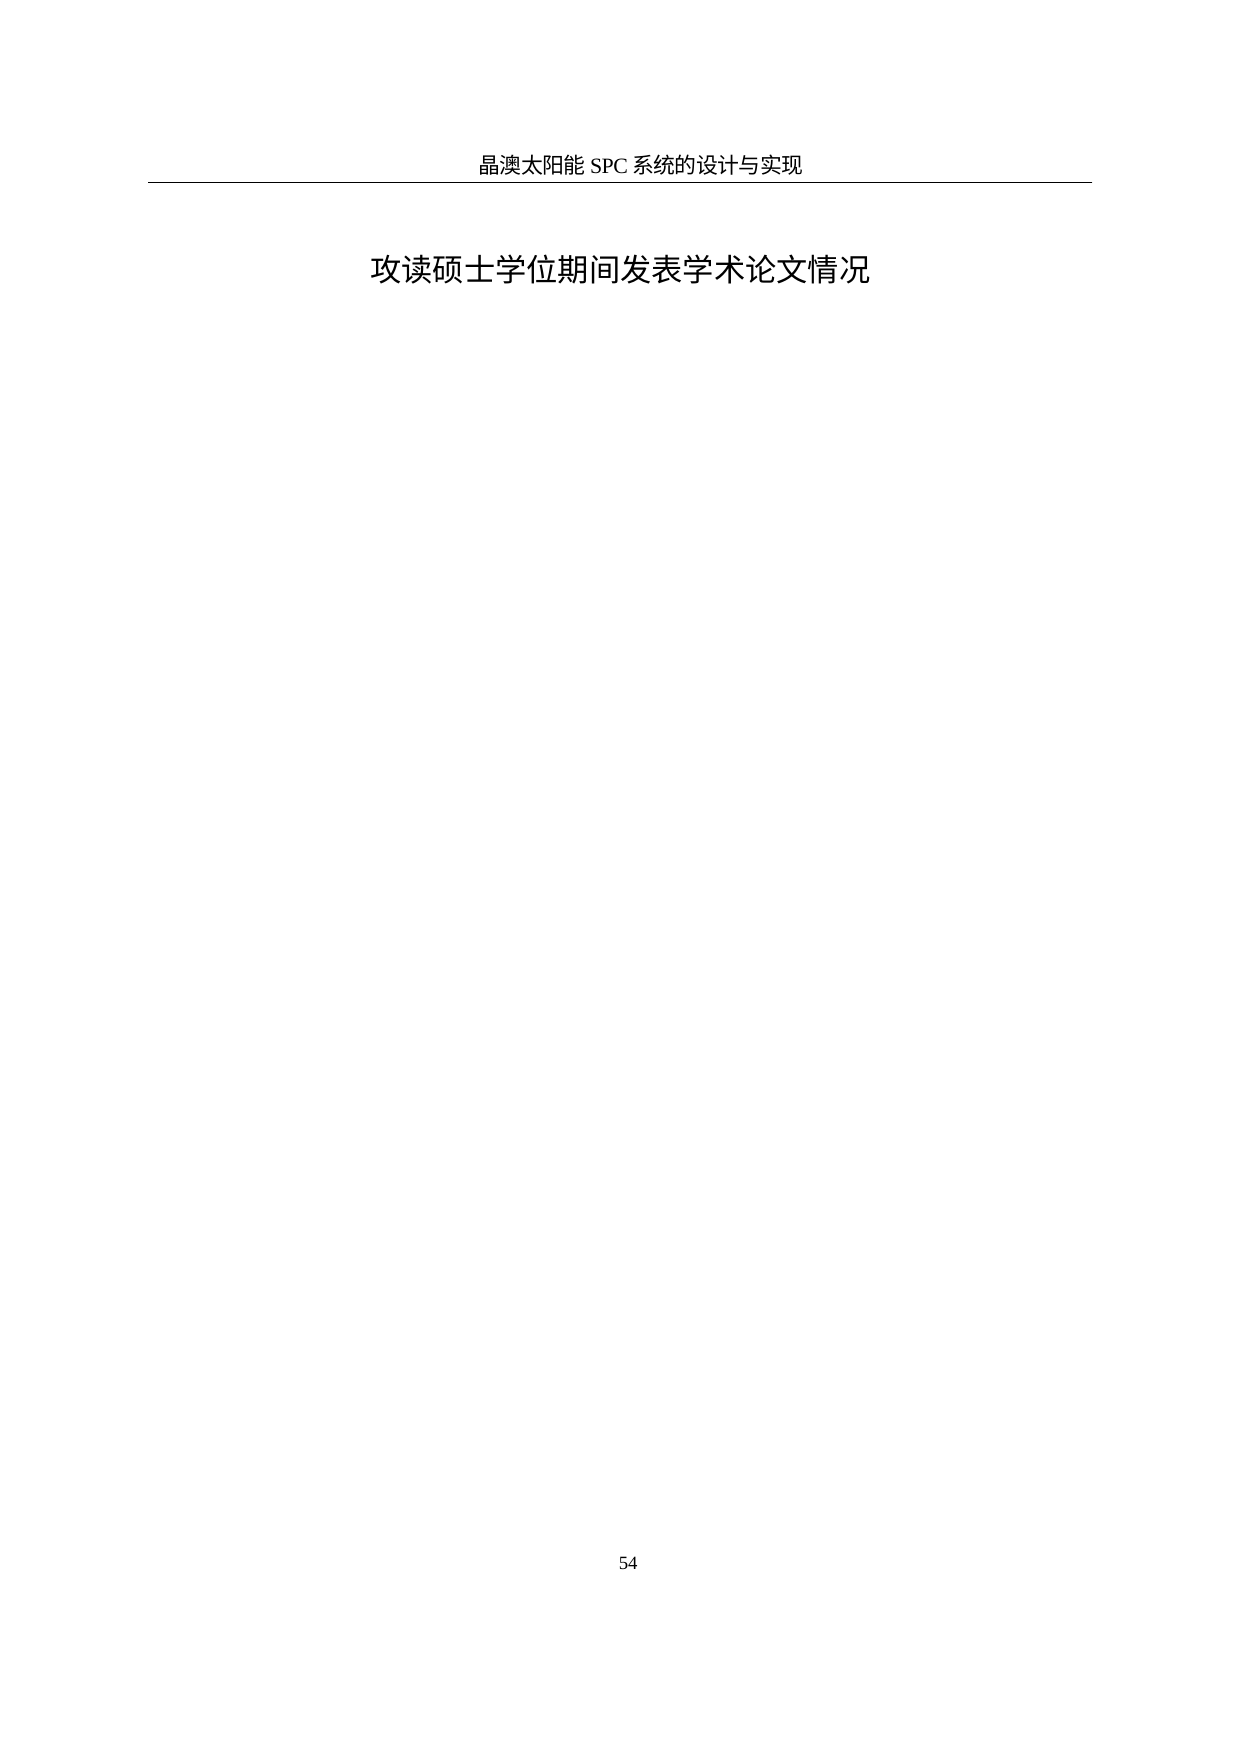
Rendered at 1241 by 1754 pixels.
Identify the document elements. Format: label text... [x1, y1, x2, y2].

text 攻读硕士学位期间发表学术论文情况 [148, 246, 1092, 291]
